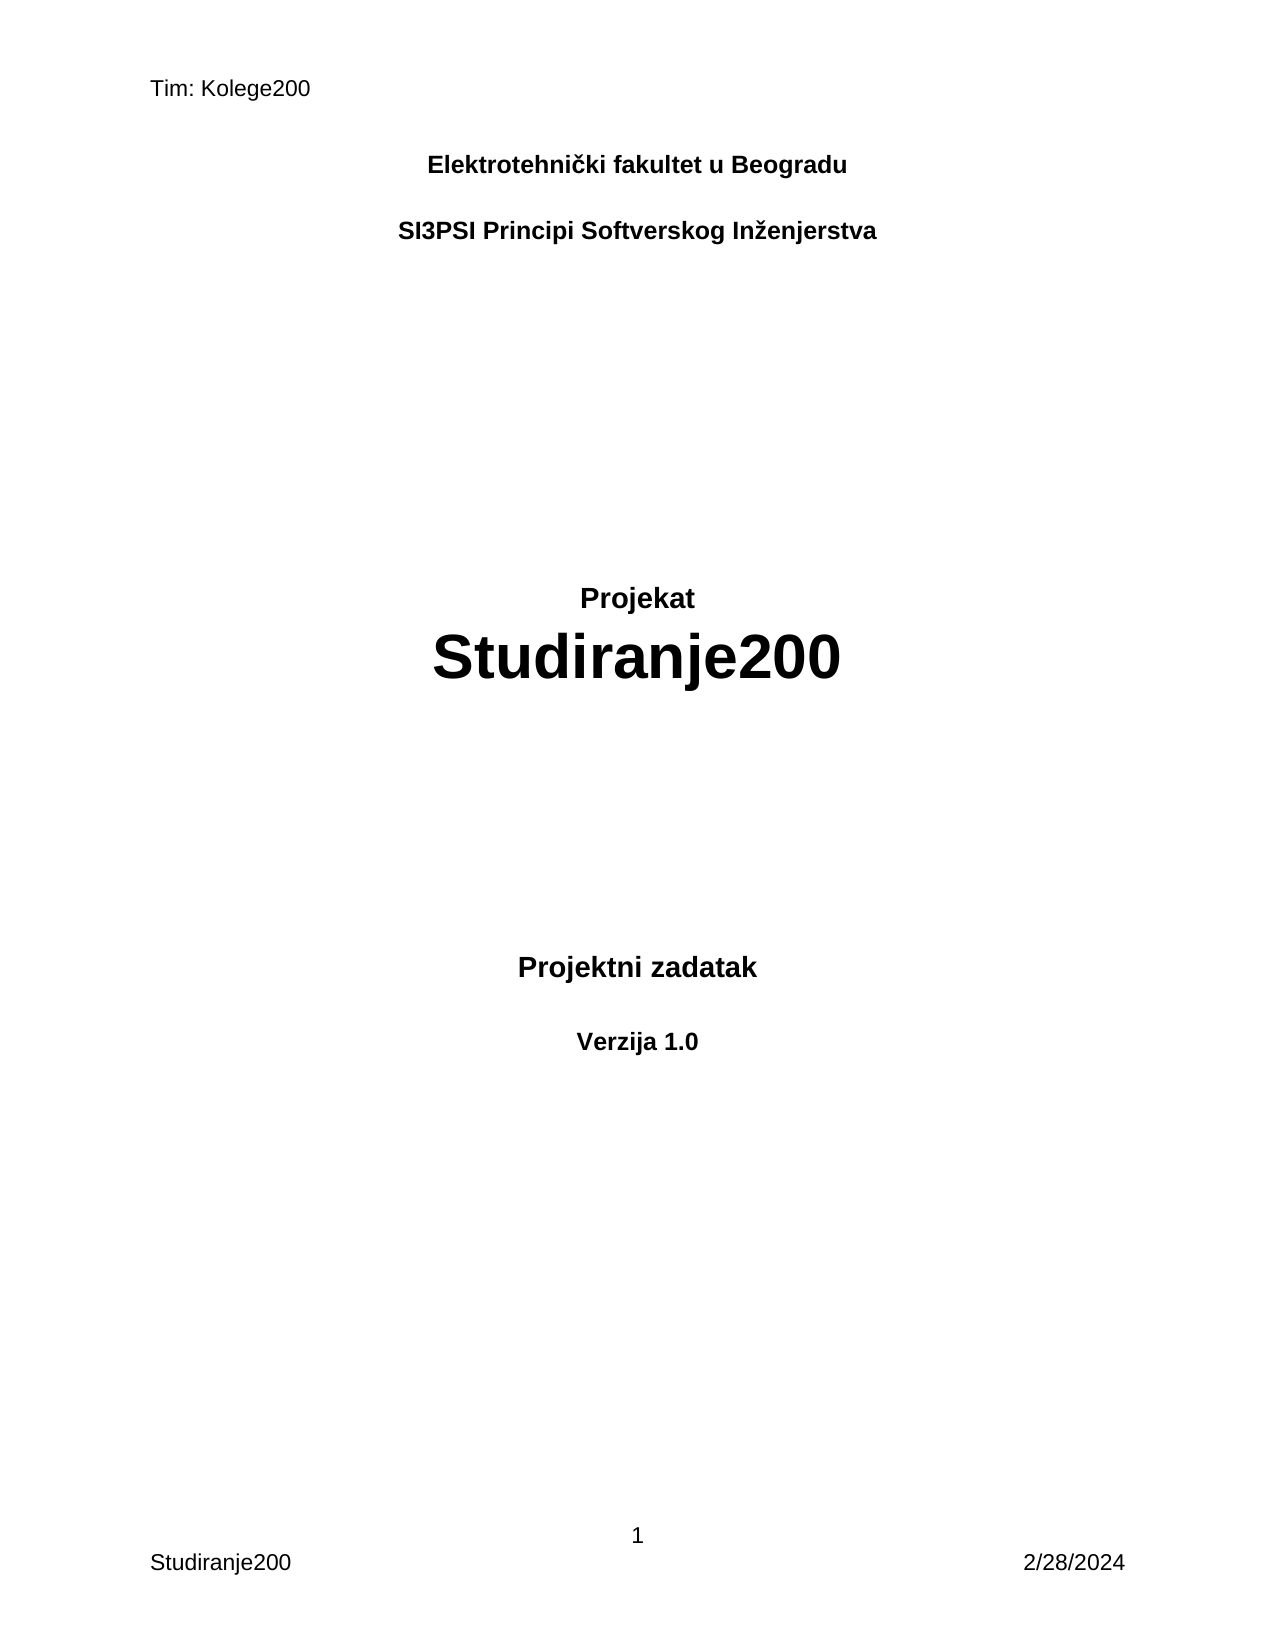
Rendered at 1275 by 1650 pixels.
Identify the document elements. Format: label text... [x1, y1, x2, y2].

text Studiranje200 [150, 620, 1125, 692]
text Projekat [150, 581, 1125, 615]
text Elektrotehnički fakultet u Beogradu [150, 150, 1125, 179]
text Verzija 1.0 [150, 1027, 1125, 1056]
text Projektni zadatak [150, 950, 1125, 984]
text SI3PSI Principi Softverskog Inženjerstva [150, 216, 1125, 245]
